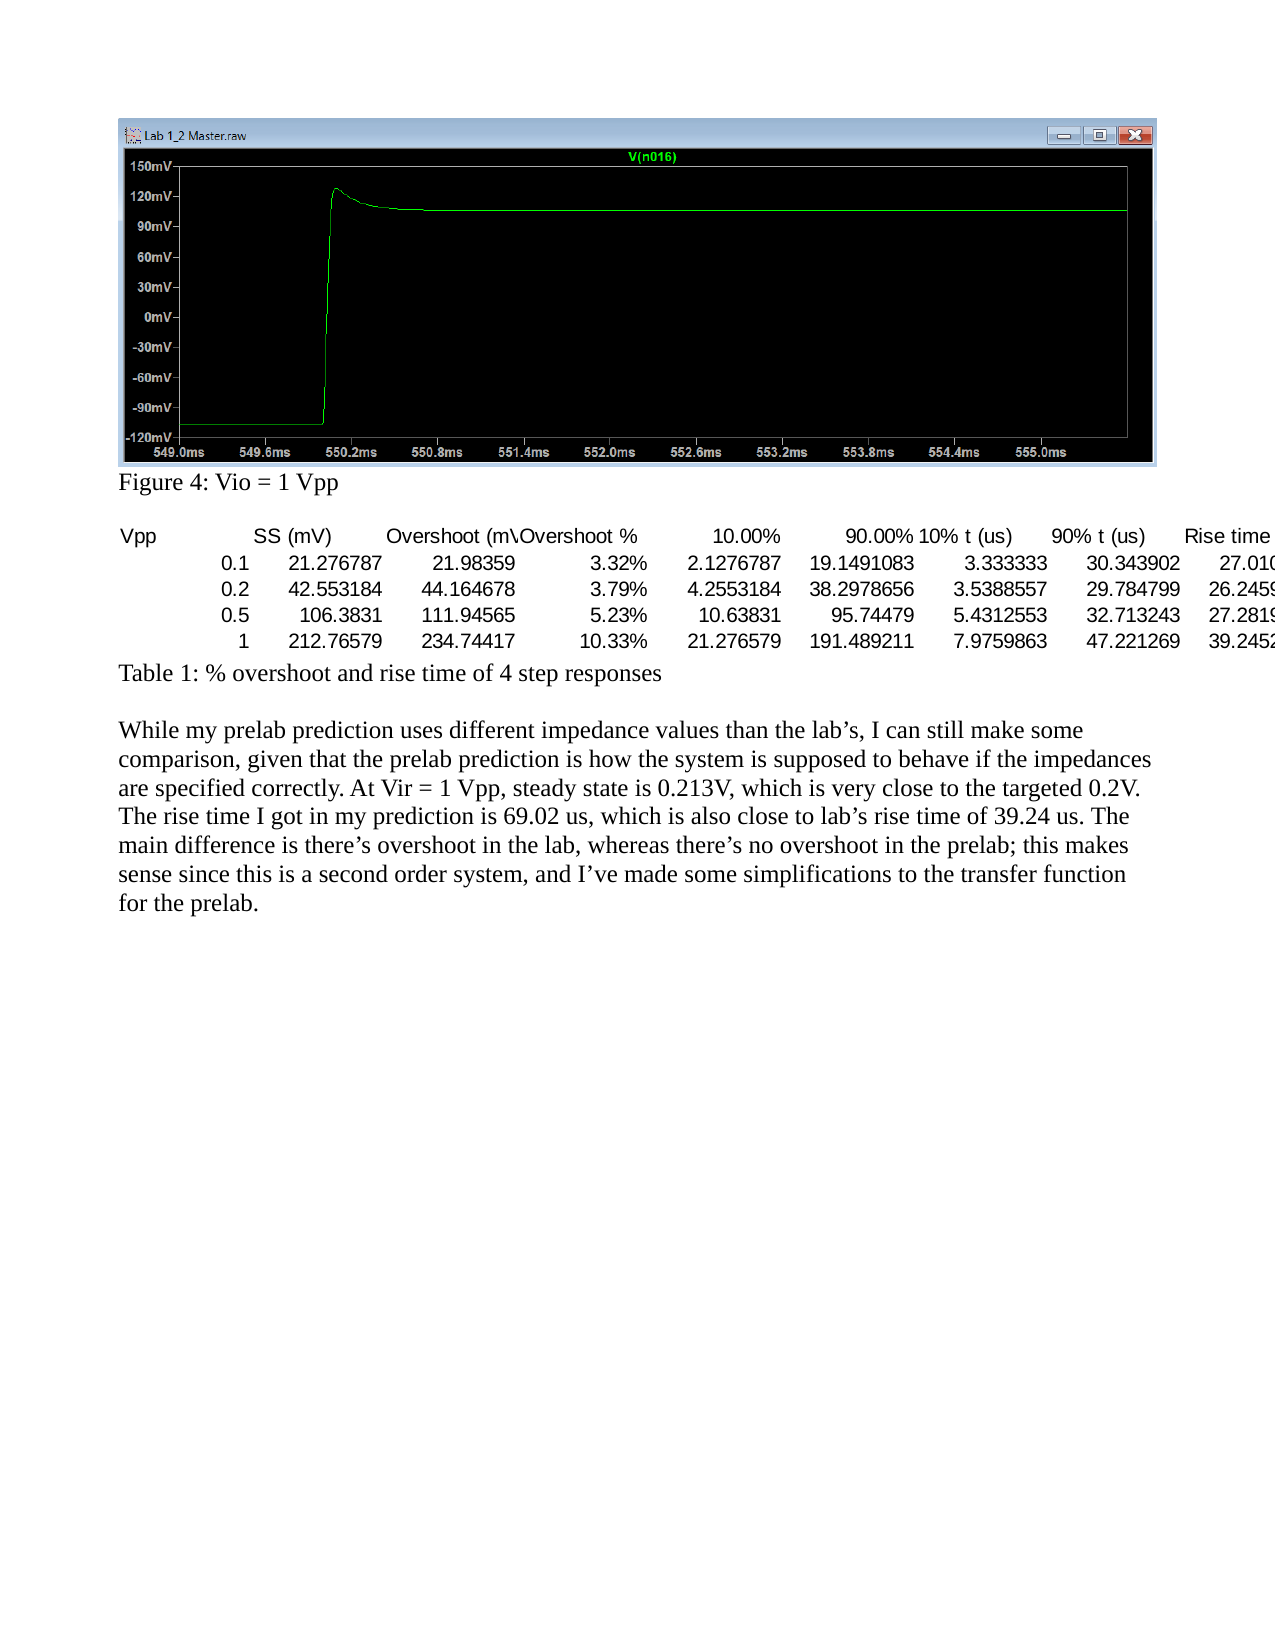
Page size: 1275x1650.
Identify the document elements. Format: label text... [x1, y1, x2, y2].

text While my prelab prediction uses different impedance values than the lab’s, I can still make some comparison, given that the prelab prediction is how the system is supposed to behave if the impedances are specified correctly. At Vir = 1 Vpp, steady state is 0.213V, which is very close to the targeted 0.2V. The rise time I got in my prediction is 69.02 us, which is also close to lab’s rise time of 39.24 us. The main difference is there’s overshoot in the lab, whereas there’s no overshoot in the prelab; this makes sense since this is a second order system, and I’ve made some simplifications to the transfer function for the prelab. [118, 715, 1157, 916]
text Table 1: % overshoot and rise time of 4 step responses [118, 658, 1157, 686]
text Figure 4: Vio = 1 Vpp [118, 467, 1157, 496]
picture [118, 118, 1157, 467]
